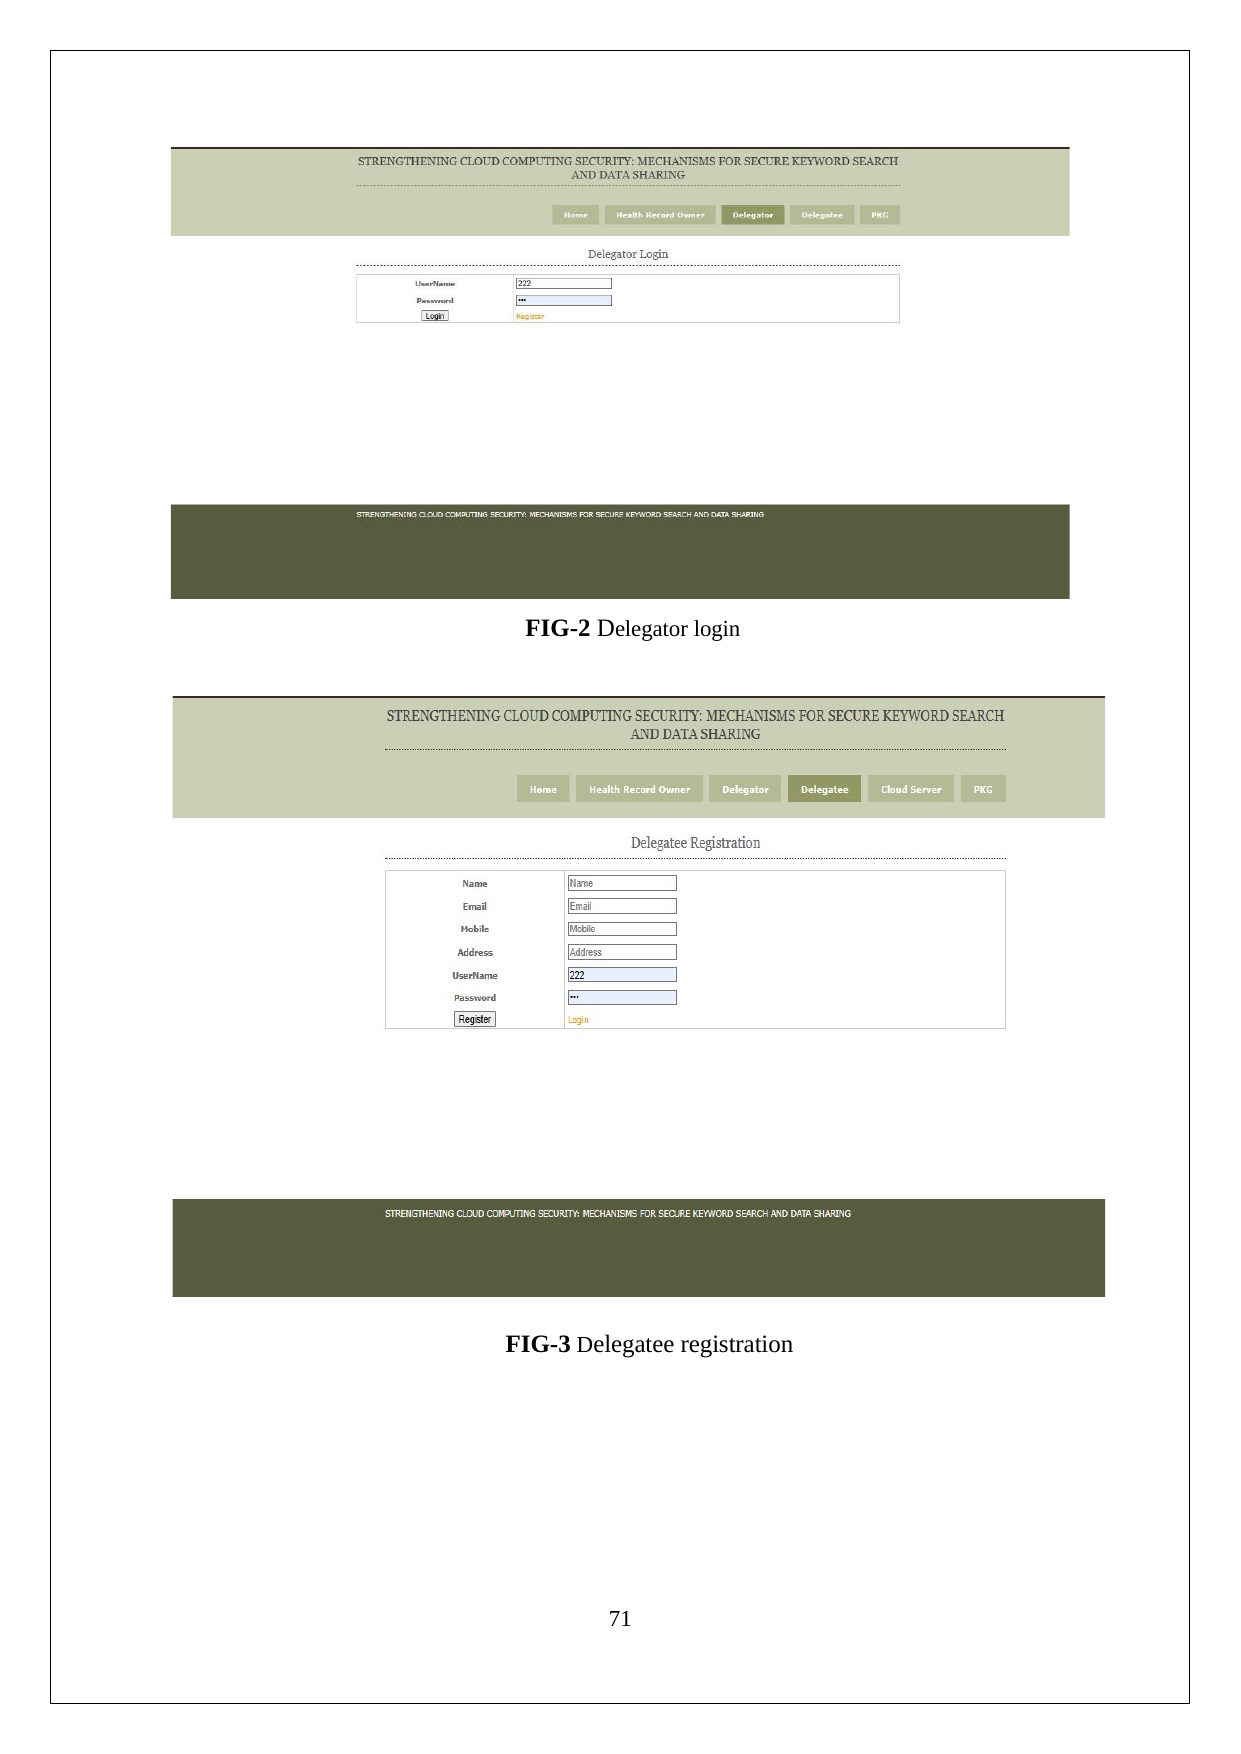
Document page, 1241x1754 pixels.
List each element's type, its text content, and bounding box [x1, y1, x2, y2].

text FIG-2 Delegator login [148, 613, 1093, 641]
text FIG-3 Delegatee registration [206, 1329, 1093, 1358]
picture [170, 147, 1070, 599]
picture [172, 696, 1105, 1297]
